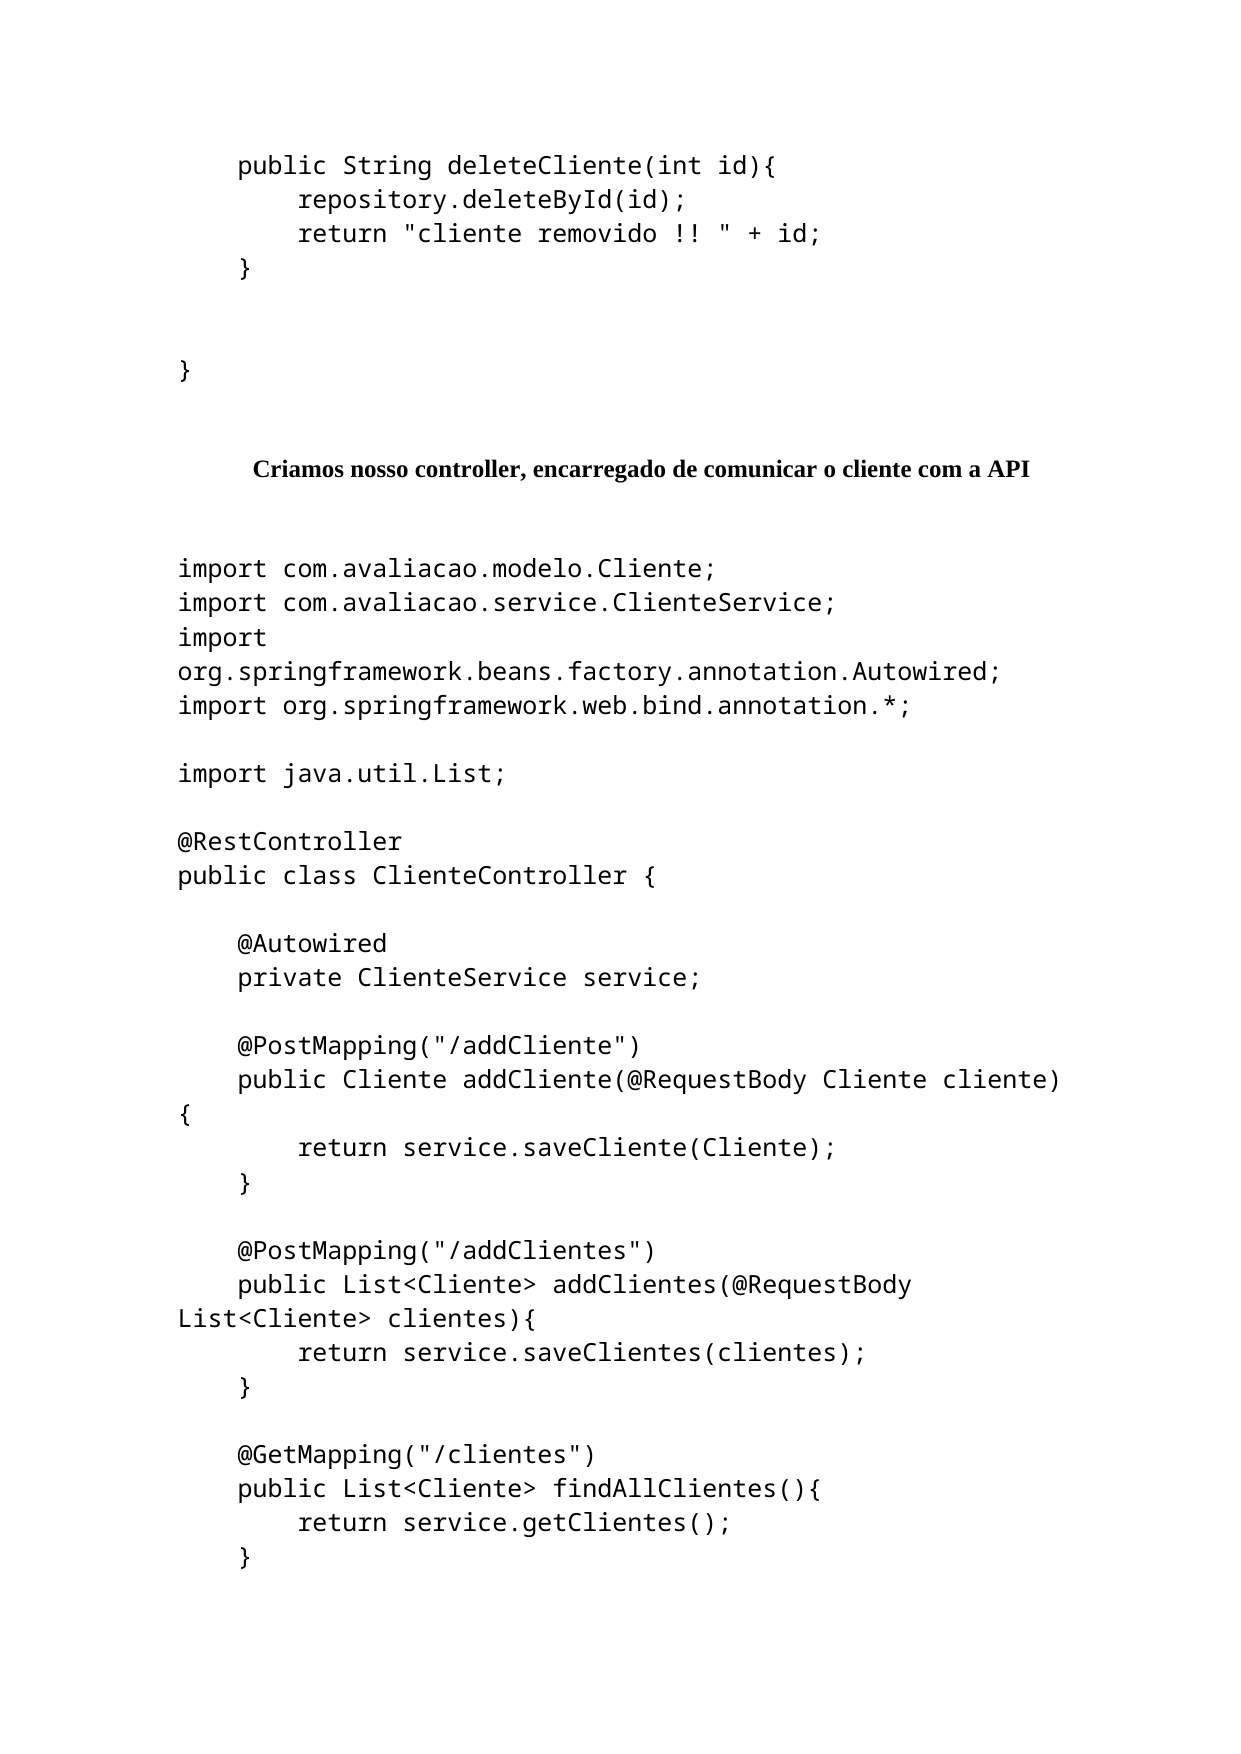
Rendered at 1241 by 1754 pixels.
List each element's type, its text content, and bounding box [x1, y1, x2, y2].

list Criamos nosso controller, encarregado de comunicar o cliente com a API [252, 454, 1063, 483]
text import com.avaliacao.modelo.Cliente; [177, 517, 1063, 585]
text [177, 148, 1063, 386]
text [177, 585, 1063, 1573]
